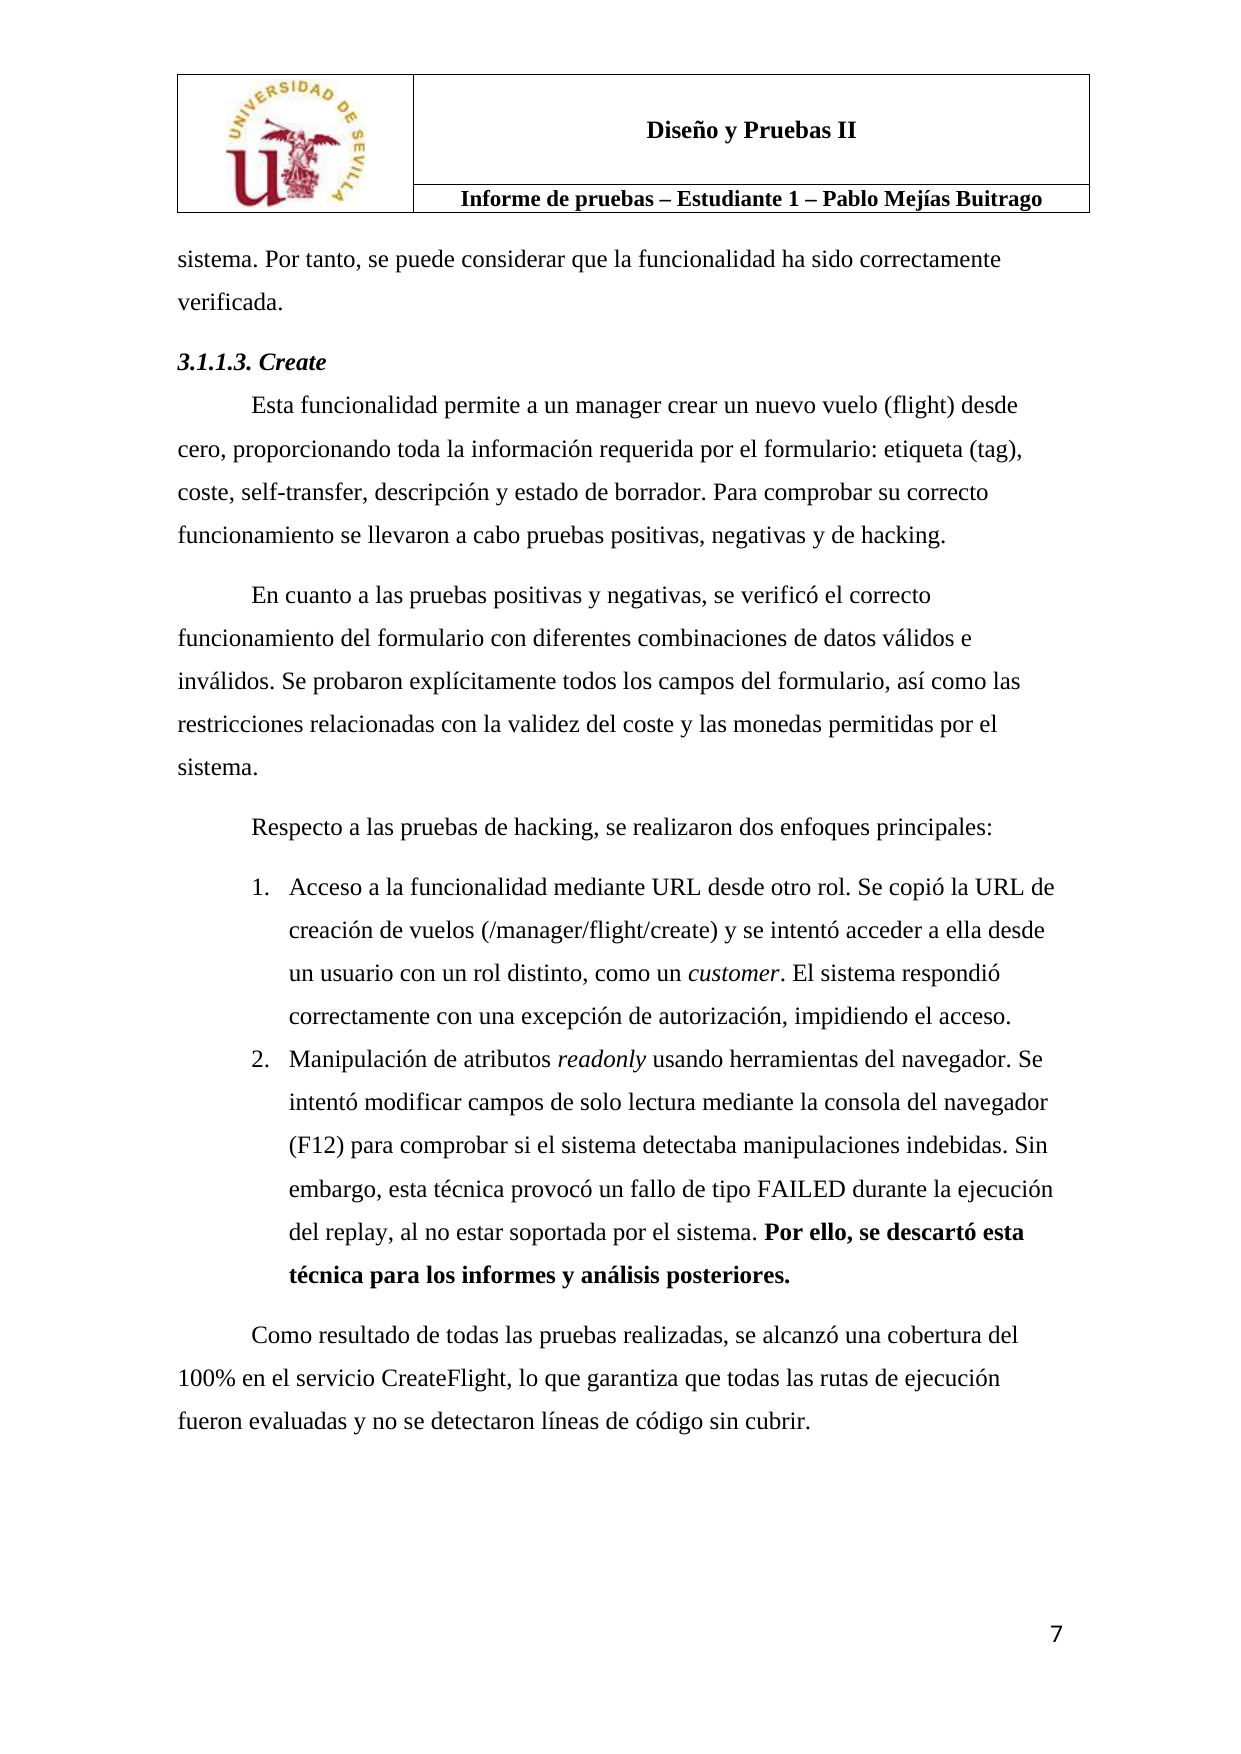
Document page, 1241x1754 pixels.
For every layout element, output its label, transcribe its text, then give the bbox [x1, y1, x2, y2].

list Manipulación de atributos readonly usando herramientas del navegador. Se intentó modificar campos de solo lectura mediante la consola del navegador (F12) para comprobar si el sistema detectaba manipulaciones indebidas. Sin embargo, esta técnica provocó un fallo de tipo FAILED durante la ejecución del replay, al no estar soportada por el sistema. Por ello, se descartó esta técnica para los informes y análisis posteriores. [251, 1044, 1063, 1289]
subtitle 3.1.1.3. Create [177, 347, 1063, 376]
text En cuanto a las pruebas positivas y negativas, se verificó el correcto funcionamiento del formulario con diferentes combinaciones de datos válidos e inválidos. Se probaron explícitamente todos los campos del formulario, así como las restricciones relacionadas con la validez del coste y las monedas permitidas por el sistema. [177, 580, 1063, 781]
text Esta funcionalidad permite a un manager crear un nuevo vuelo (flight) desde cero, proporcionando toda la información requerida por el formulario: etiqueta (tag), coste, self-transfer, descripción y estado de borrador. Para comprobar su correcto funcionamiento se llevaron a cabo pruebas positivas, negativas y de hacking. [177, 391, 1063, 549]
list Acceso a la funcionalidad mediante URL desde otro rol. Se copió la URL de creación de vuelos (/manager/flight/create) y se intentó acceder a ella desde un usuario con un rol distinto, como un customer. El sistema respondió correctamente con una excepción de autorización, impidiendo el acceso. [251, 872, 1063, 1030]
text Como resultado de todas las pruebas realizadas, se alcanzó una cobertura del 100% en el servicio CreateFlight, lo que garantiza que todas las rutas de ejecución fueron evaluadas y no se detectaron líneas de código sin cubrir. [177, 1320, 1063, 1435]
picture [225, 79, 366, 208]
text Respecto a las pruebas de hacking, se realizaron dos enfoques principales: [177, 812, 1063, 841]
